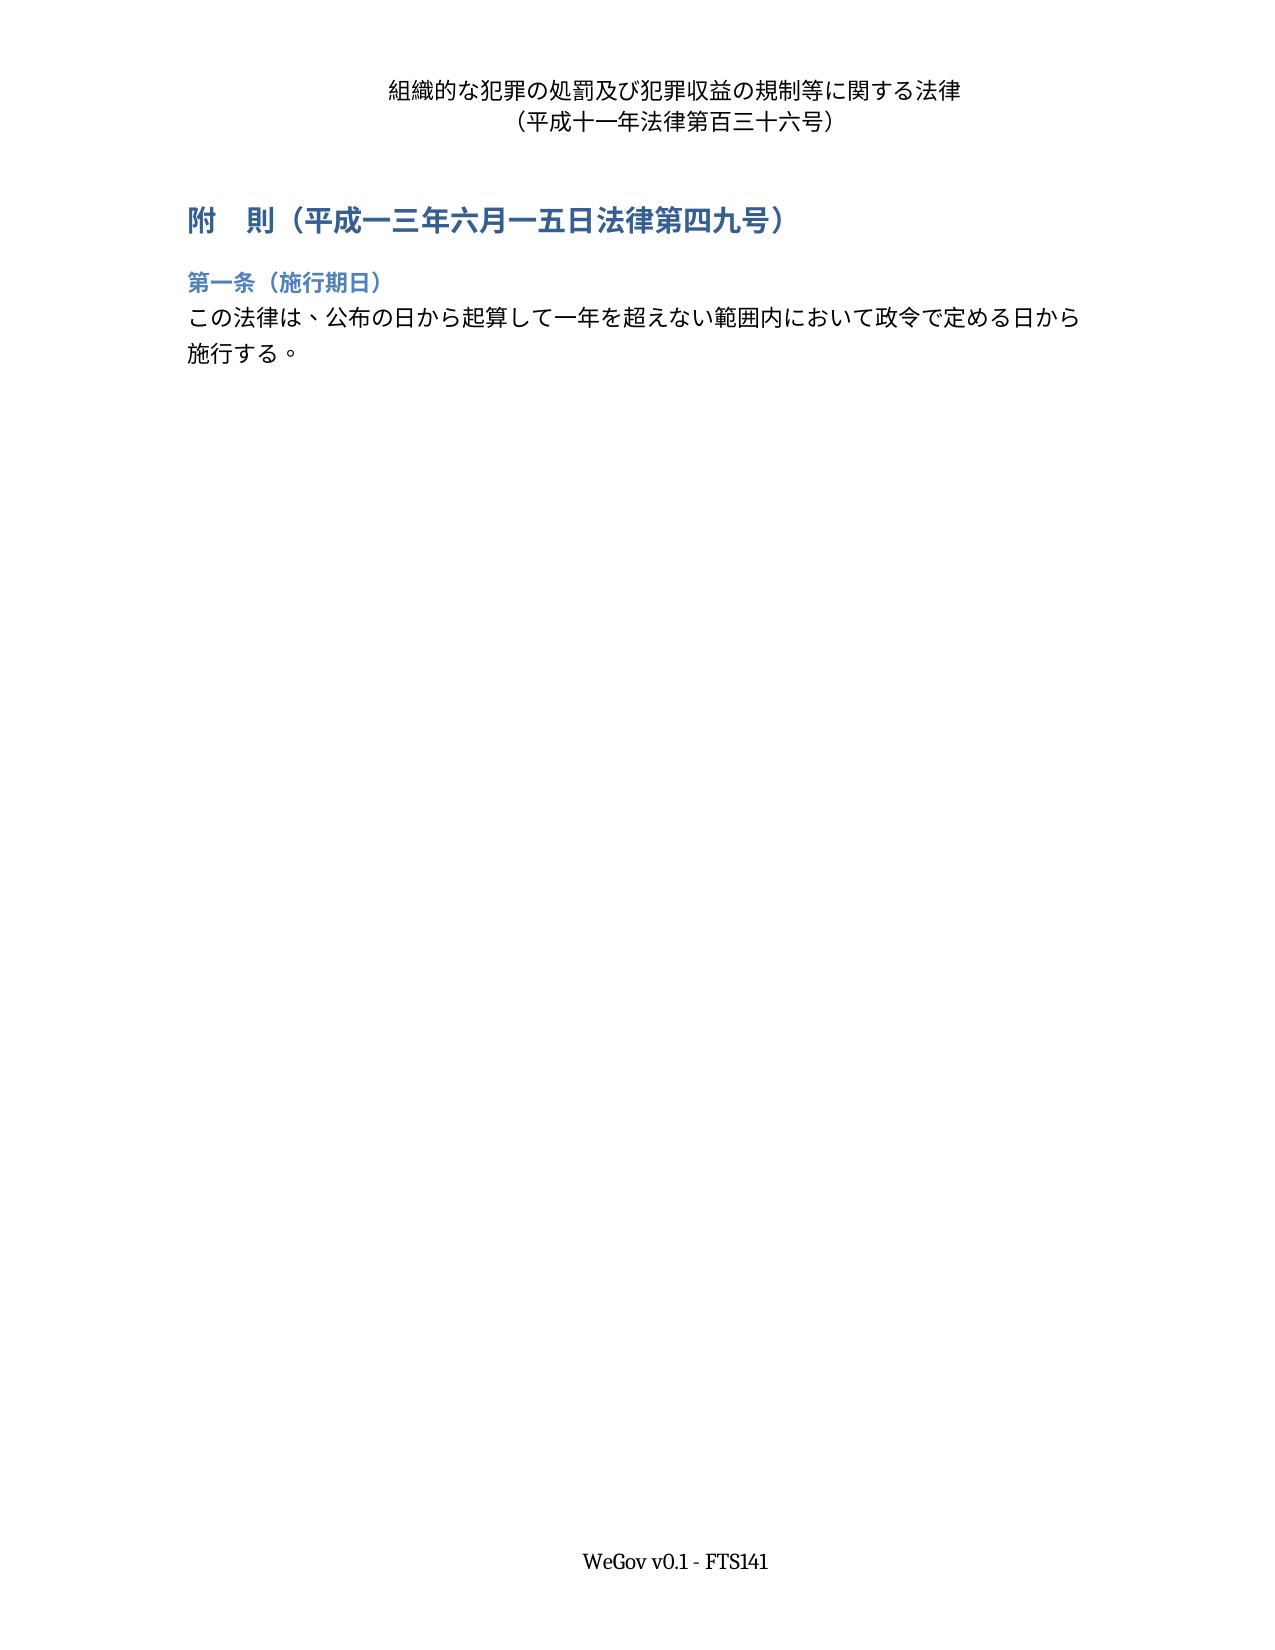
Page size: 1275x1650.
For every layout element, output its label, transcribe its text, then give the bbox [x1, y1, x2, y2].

subtitle 附 則（平成一三年六月一五日法律第四九号） [187, 200, 1087, 240]
text この法律は、公布の日から起算して一年を超えない範囲内において政令で定める日から施行する。 [187, 302, 1087, 369]
subtitle 第一条（施行期日） [187, 266, 1087, 298]
